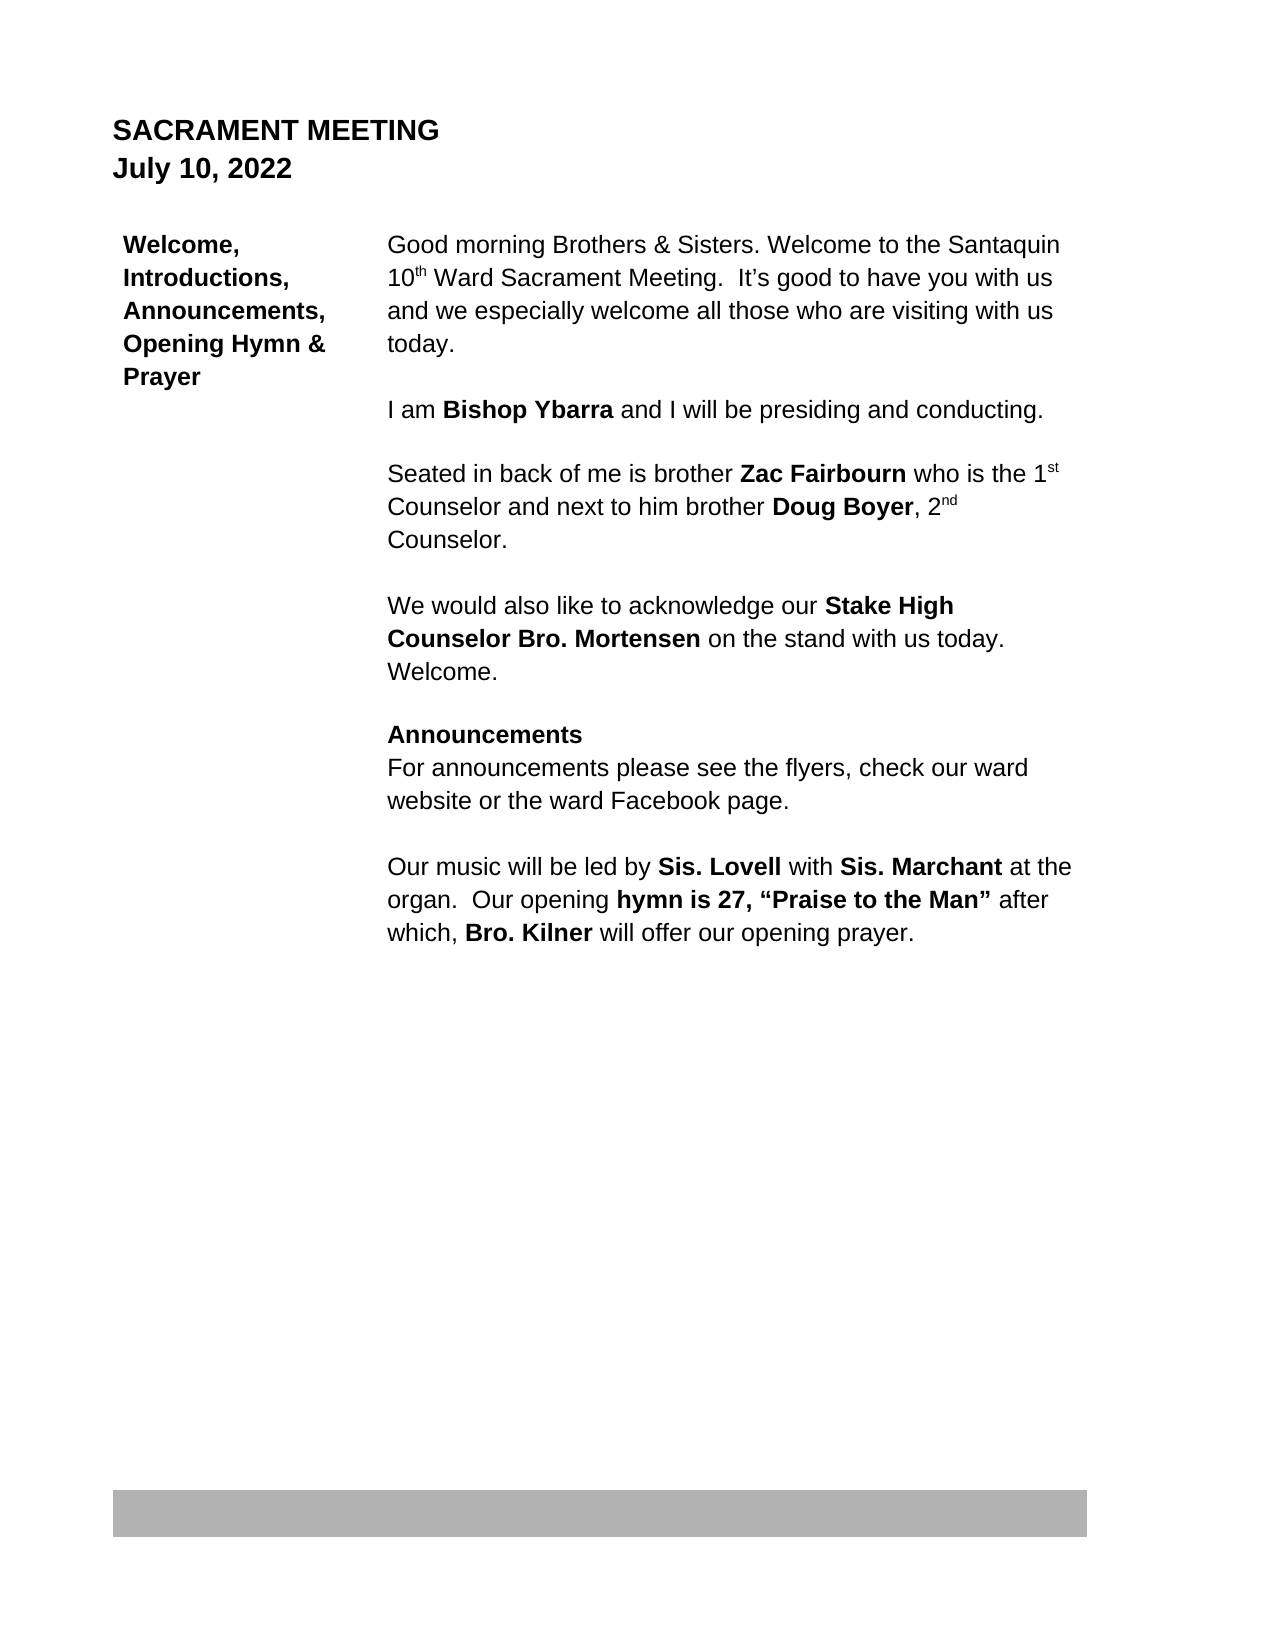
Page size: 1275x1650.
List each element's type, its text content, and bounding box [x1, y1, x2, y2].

table_header Welcome, Introductions, Announcements, Opening Hymn & Prayer [113, 220, 377, 1490]
text SACRAMENT MEETING [112, 112, 1162, 146]
table_cell [113, 1490, 377, 1537]
table_cell [377, 1490, 1087, 1537]
text July 10, 2022 [112, 151, 1162, 184]
table_header Good morning Brothers & Sisters. Welcome to the Santaquin 10th Ward Sacrament Meeting. It’s good to have you with us and we especially welcome all those who are visiting with us today. I am Bishop Ybarra and I will be presiding and conducting. Seated in back of me is brother Zac Fairbourn who is the 1st Counselor and next to him brother Doug Boyer, 2nd Counselor. We would also like to acknowledge our Stake High Counselor Bro. Mortensen on the stand with us today. Welcome. Announcements For announcements please see the flyers, check our ward website or the ward Facebook page. Our music will be led by Sis. Lovell with Sis. Marchant at the organ. Our opening hymn is 27, “Praise to the Man” after which, Bro. Kilner will offer our opening prayer. [377, 220, 1087, 1490]
